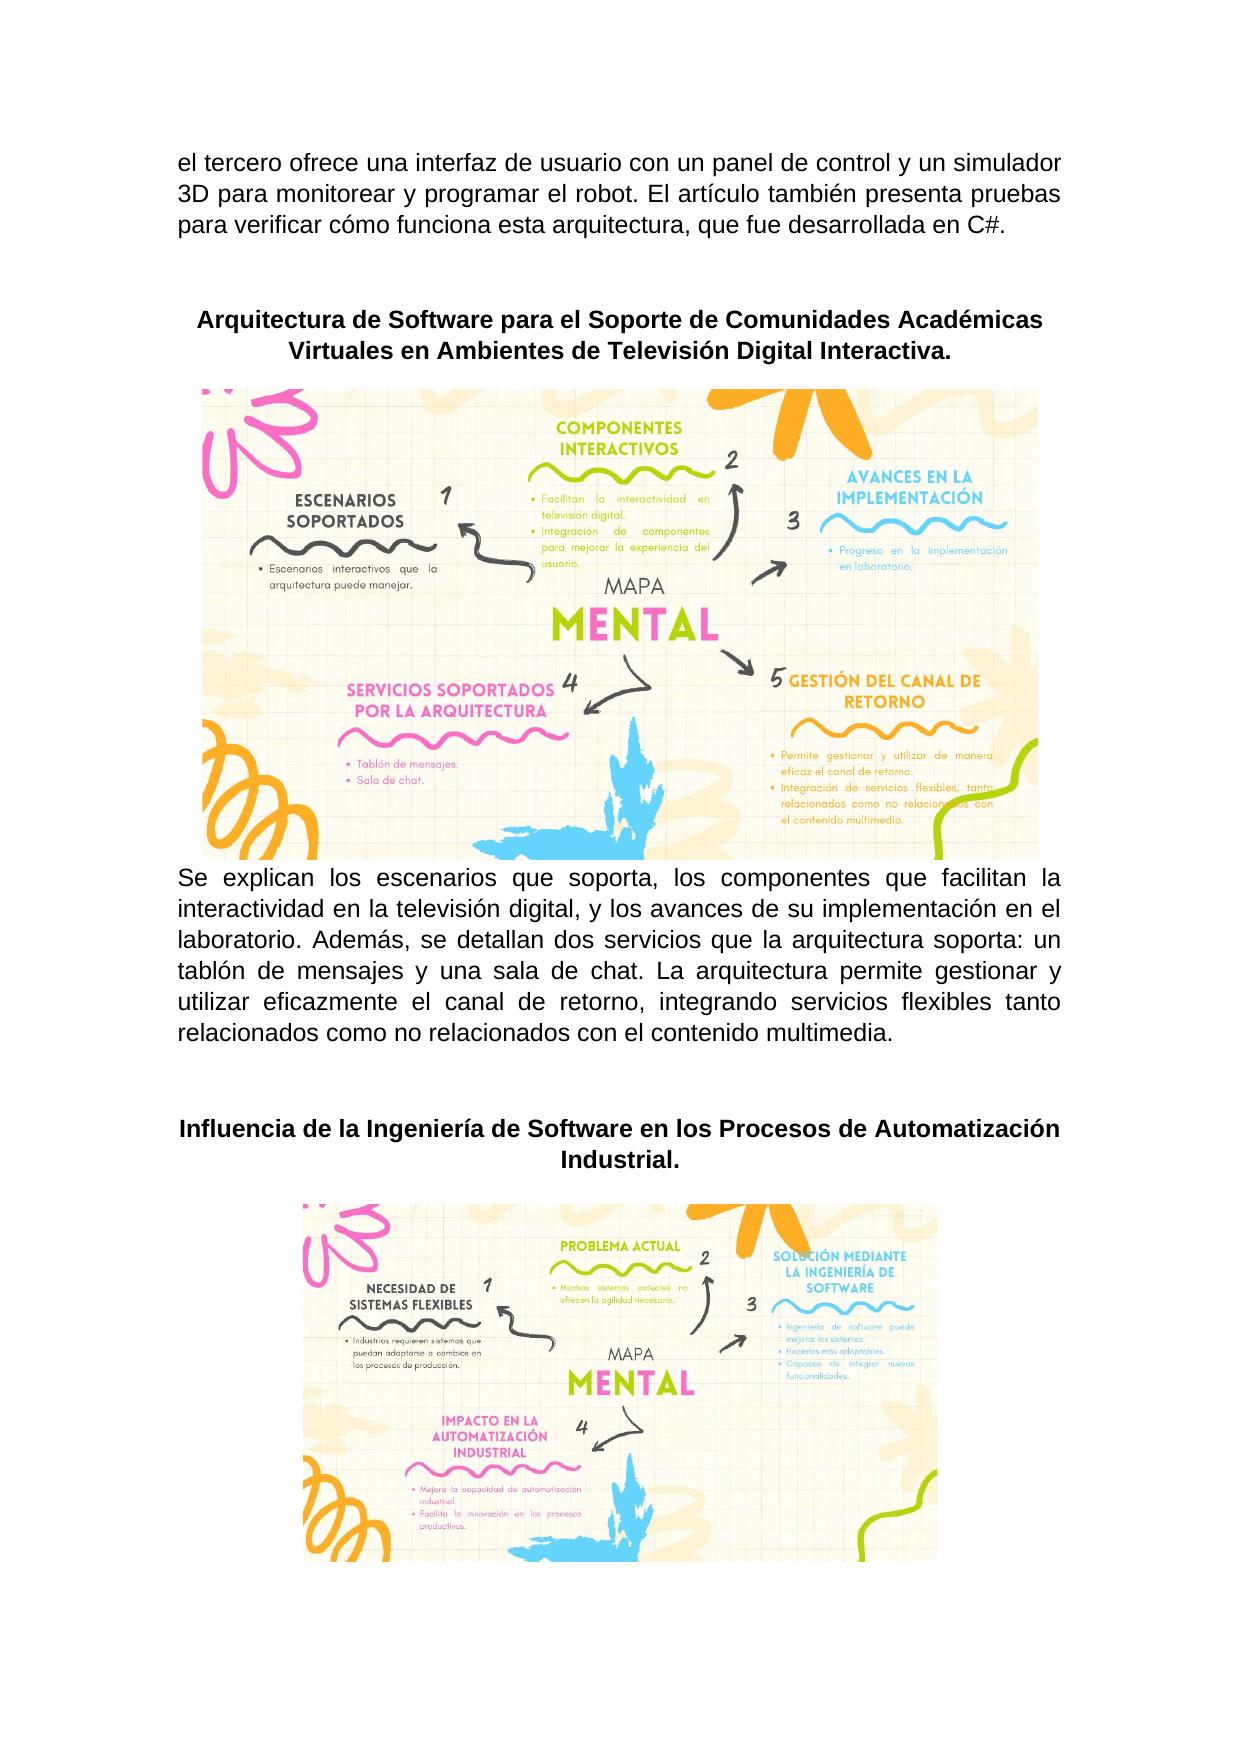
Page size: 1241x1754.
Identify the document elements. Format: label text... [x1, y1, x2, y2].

picture [302, 1204, 938, 1562]
text Arquitectura de Software para el Soporte de Comunidades Académicas Virtuales en Ambientes de Televisión Digital Interactiva. [177, 305, 1063, 365]
text Influencia de la Ingeniería de Software en los Procesos de Automatización Industrial. [177, 1114, 1063, 1174]
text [177, 148, 1063, 238]
picture [202, 389, 1039, 860]
